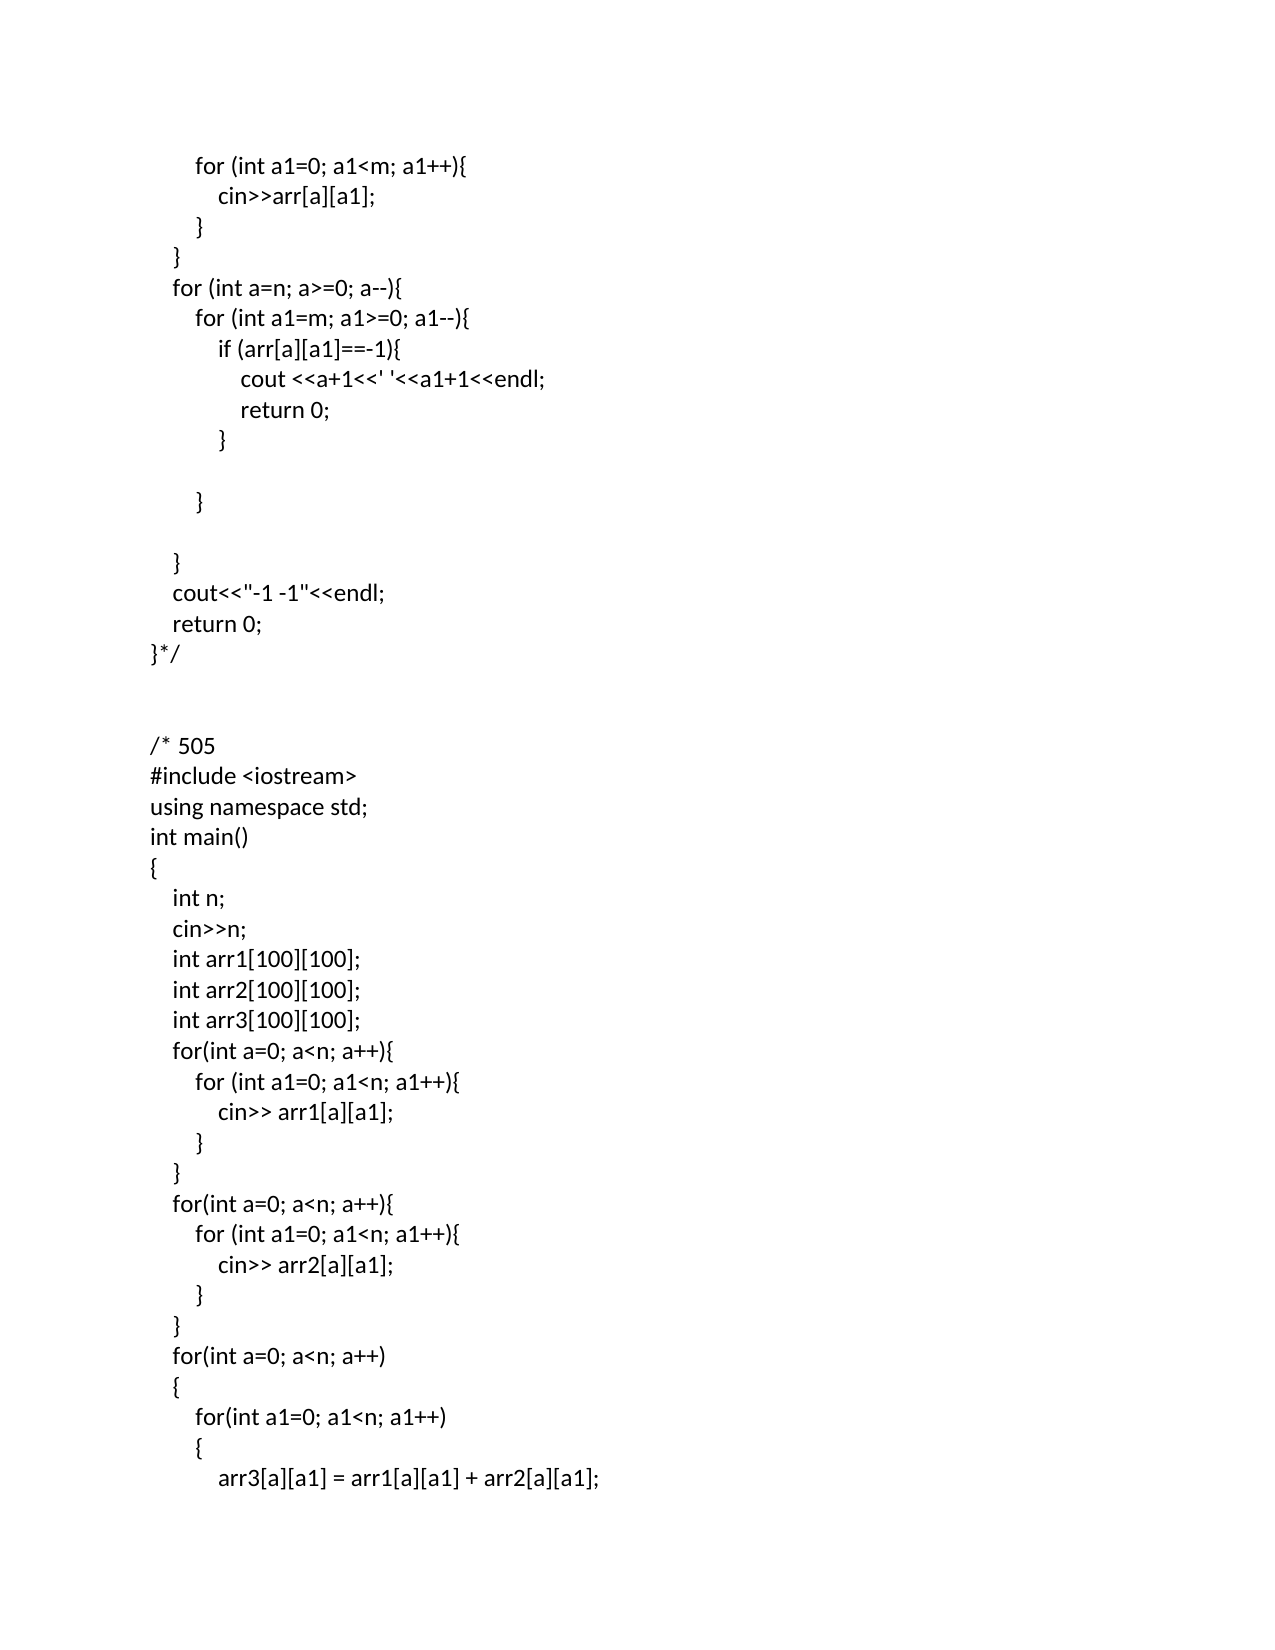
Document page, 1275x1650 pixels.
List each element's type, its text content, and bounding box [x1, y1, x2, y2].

text } [150, 1157, 1125, 1188]
text for (int a1=0; a1<m; a1++){ [150, 150, 1125, 181]
text #include <iostream> [150, 760, 1125, 791]
text arr3[a][a1] = arr1[a][a1] + arr2[a][a1]; [150, 1462, 1125, 1493]
text int arr2[100][100]; [150, 974, 1125, 1004]
text } [150, 547, 1125, 577]
text return 0; [150, 394, 1125, 425]
text for(int a=0; a<n; a++) [150, 1340, 1125, 1371]
text for (int a=n; a>=0; a--){ [150, 272, 1125, 303]
text int arr1[100][100]; [150, 943, 1125, 974]
text cin>>n; [150, 913, 1125, 943]
text } [150, 425, 1125, 455]
text using namespace std; [150, 791, 1125, 821]
text int n; [150, 882, 1125, 913]
text { [150, 1371, 1125, 1401]
text cout<<"-1 -1"<<endl; [150, 577, 1125, 608]
text int arr3[100][100]; [150, 1004, 1125, 1035]
text for (int a1=m; a1>=0; a1--){ [150, 303, 1125, 333]
text return 0; [150, 608, 1125, 638]
text { [150, 1432, 1125, 1462]
text /* 505 [150, 730, 1125, 760]
text { [150, 852, 1125, 882]
text }*/ [150, 638, 1125, 669]
text } [150, 211, 1125, 242]
text for (int a1=0; a1<n; a1++){ [150, 1066, 1125, 1096]
text } [150, 1279, 1125, 1310]
text } [150, 242, 1125, 272]
text cin>>arr[a][a1]; [150, 181, 1125, 211]
text } [150, 1127, 1125, 1157]
text cout <<a+1<<' '<<a1+1<<endl; [150, 364, 1125, 394]
text for(int a1=0; a1<n; a1++) [150, 1401, 1125, 1432]
text } [150, 1310, 1125, 1340]
text } [150, 486, 1125, 516]
text int main() [150, 821, 1125, 852]
text for(int a=0; a<n; a++){ [150, 1188, 1125, 1218]
text for(int a=0; a<n; a++){ [150, 1035, 1125, 1066]
text if (arr[a][a1]==-1){ [150, 333, 1125, 364]
text for (int a1=0; a1<n; a1++){ [150, 1218, 1125, 1249]
text cin>> arr2[a][a1]; [150, 1249, 1125, 1279]
text cin>> arr1[a][a1]; [150, 1096, 1125, 1127]
